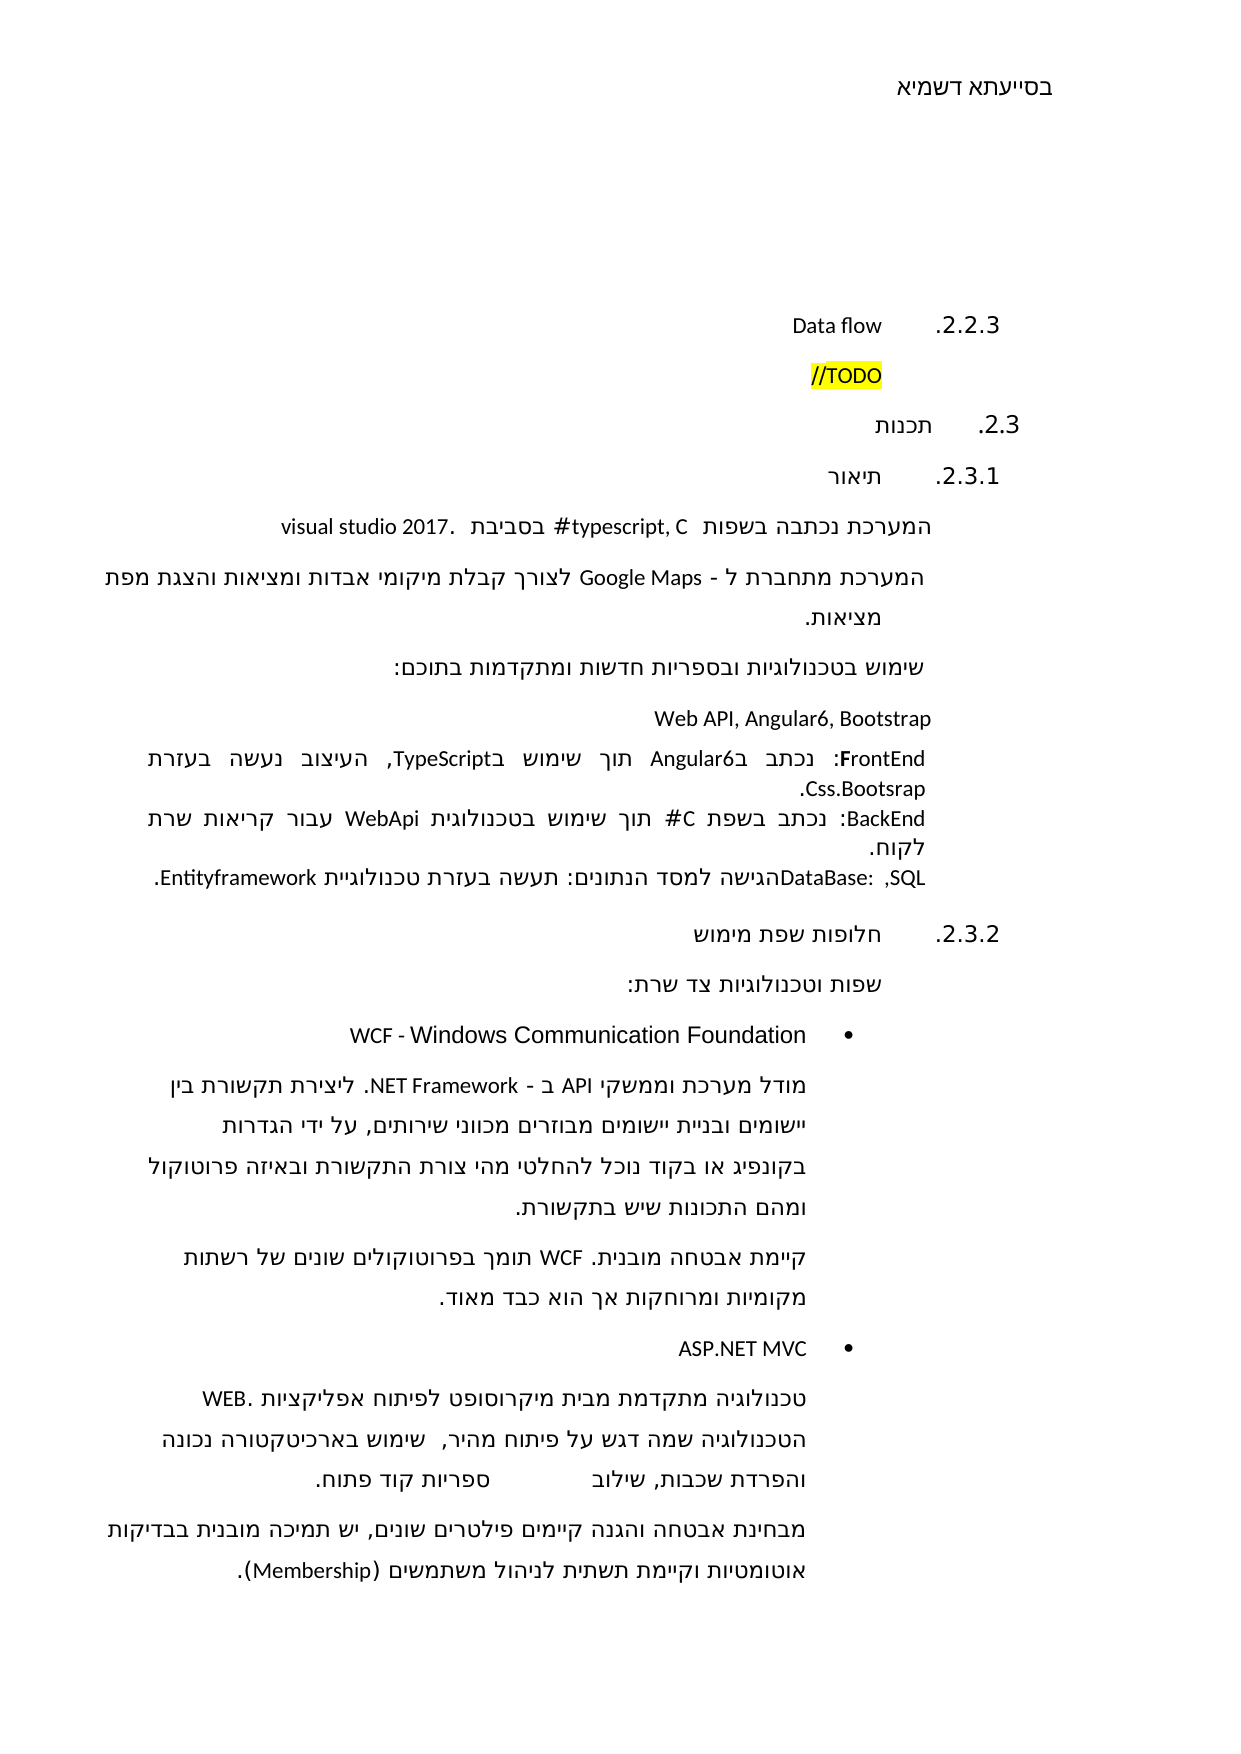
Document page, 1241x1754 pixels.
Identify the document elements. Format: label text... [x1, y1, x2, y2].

list WCF - Windows Communication Foundation [148, 1011, 844, 1051]
text מבחינת אבטחה והגנה קיימים פילטרים שונים, יש תמיכה מובנית בבדיקות אוטומטיות וקיימת תשתית לניהול משתמשים (Membership). [103, 1505, 807, 1586]
text מודל מערכת וממשקי API ב - NET Framework. ליצירת תקשורת בין יישומים ובניית יישומים מבוזרים מכווני שירותים, על ידי הגדרות בקונפיג או בקוד נוכל להחלטי מהי צורת התקשורת ובאיזה פרוטוקול ומהם התכונות שיש בתקשורת. [148, 1061, 807, 1223]
list BackEnd: נכתב בשפת C# תוך שימוש בטכנולוגית WebApi עבור קריאות שרת לקוח. [148, 804, 926, 861]
list Data flow [44, 301, 934, 341]
text TODO// [148, 351, 882, 392]
list ASP.NET MVC [148, 1324, 844, 1364]
text המערכת נכתבה בשפות typescript, C# בסביבת .visual studio 2017 [148, 502, 932, 543]
list תיאור [148, 452, 934, 492]
list תכנות [148, 402, 978, 442]
text שימוש בטכנולוגיות ובספריות חדשות ומתקדמות בתוכם: [148, 643, 932, 684]
text קיימת אבטחה מובנית. WCF תומך בפרוטוקולים שונים של רשתות מקומיות ומרוחקות אך הוא כבד מאוד. [148, 1233, 807, 1314]
text Web API, Angular6, Bootstrap [148, 694, 932, 734]
text טכנולוגיה מתקדמת מבית מיקרוסופט לפיתוח אפליקציות .WEB הטכנולוגיה שמה דגש על פיתוח מהיר, שימוש בארכיטקטורה נכונה והפרדת שכבות, שילוב ספריות קוד פתוח. [133, 1374, 807, 1496]
list DataBase: ,SQLהגישה למסד הנתונים: תעשה בעזרת טכנולוגיית Entityframework. [148, 863, 926, 891]
list FrontEnd: נכתב בAngular6 תוך שימוש בTypeScript, העיצוב נעשה בעזרת Css.Bootsrap. [148, 744, 926, 802]
text המערכת מתחברת ל - Google Maps לצורך קבלת מיקומי אבדות ומציאות והצגת מפת מציאות. [74, 552, 932, 633]
text שפות וטכנולוגיות צד שרת: [148, 960, 882, 1001]
list חלופות שפת מימוש [148, 910, 934, 951]
